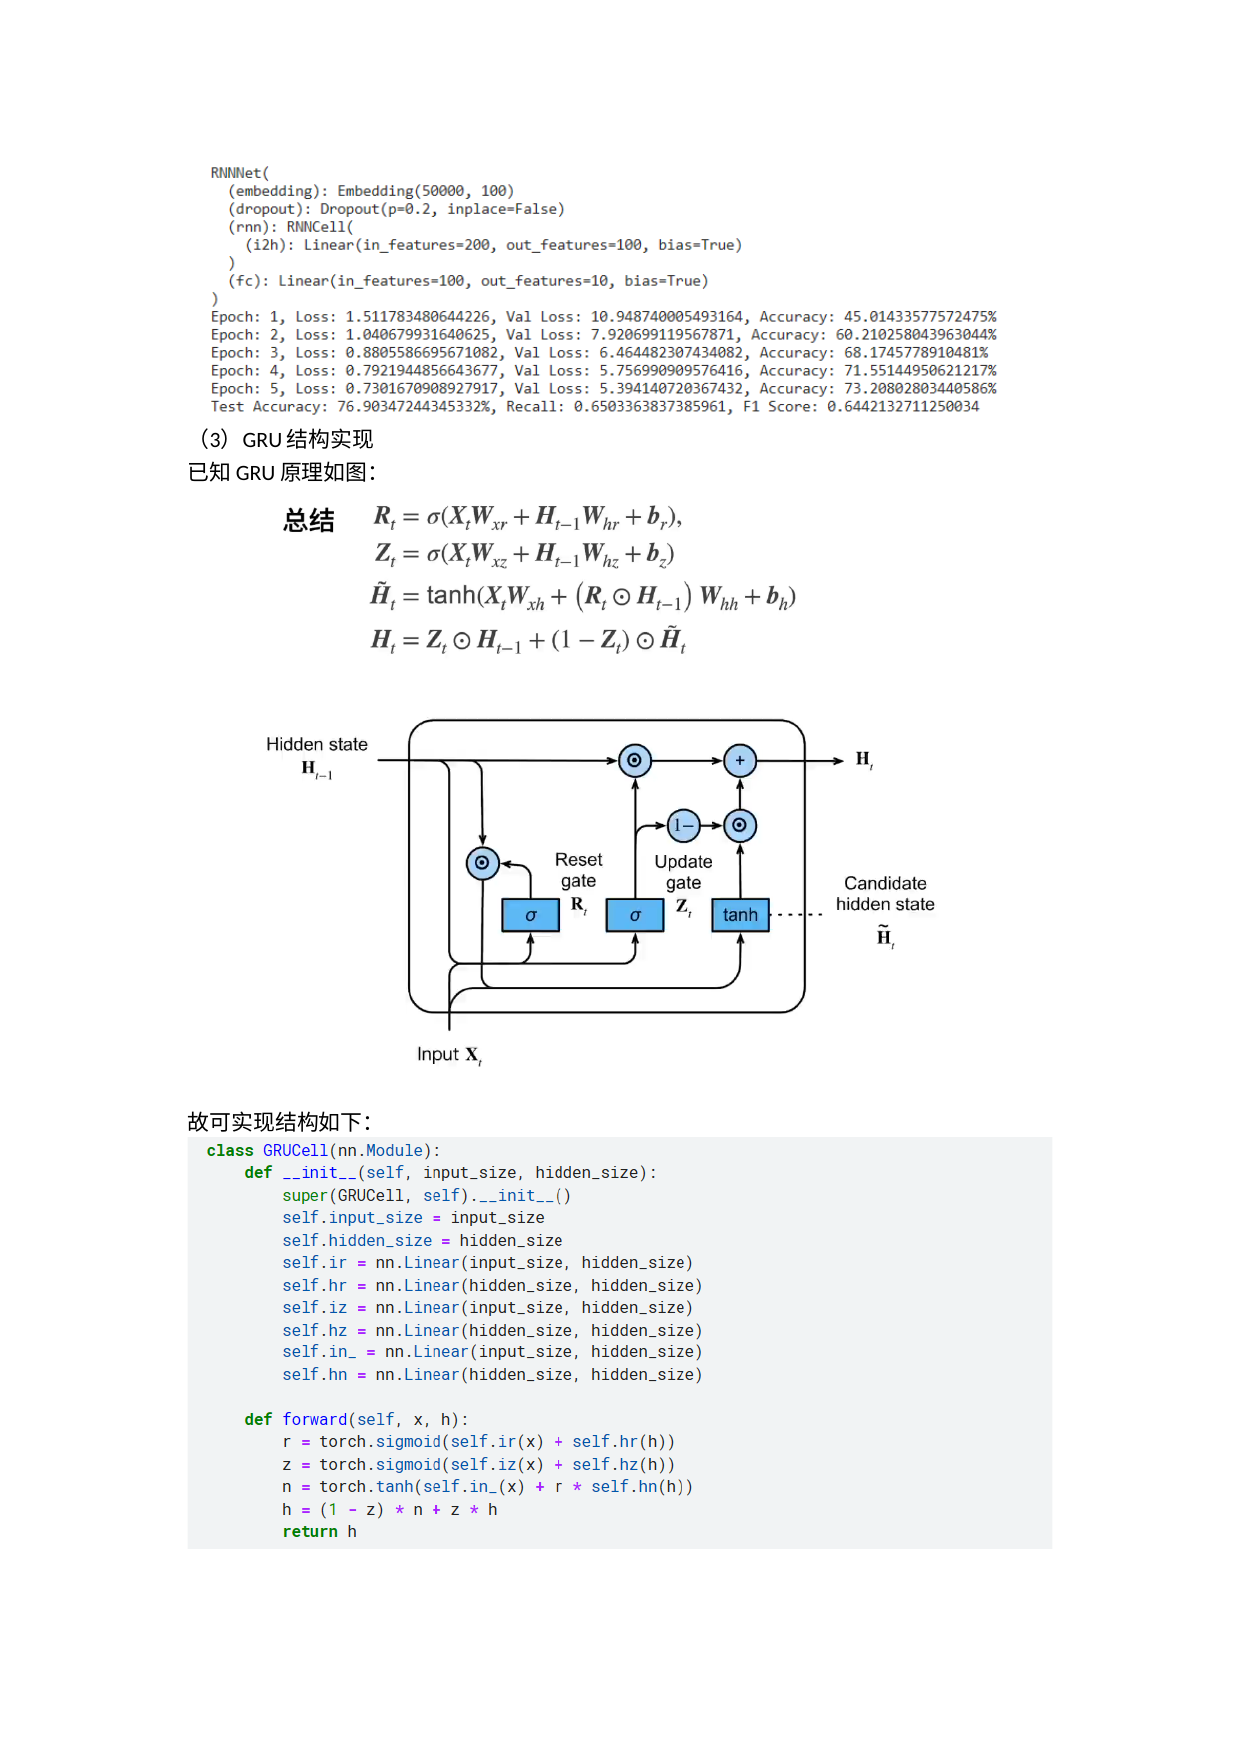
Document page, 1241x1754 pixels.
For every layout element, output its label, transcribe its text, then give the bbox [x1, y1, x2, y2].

picture [217, 682, 960, 1076]
picture [251, 487, 833, 669]
picture [187, 1137, 1053, 1549]
list 已知GRU原理如图： [187, 454, 1053, 487]
picture [187, 162, 1053, 422]
list 故可实现结构如下： [187, 1104, 1053, 1137]
list GRU结构实现 [187, 422, 1053, 454]
